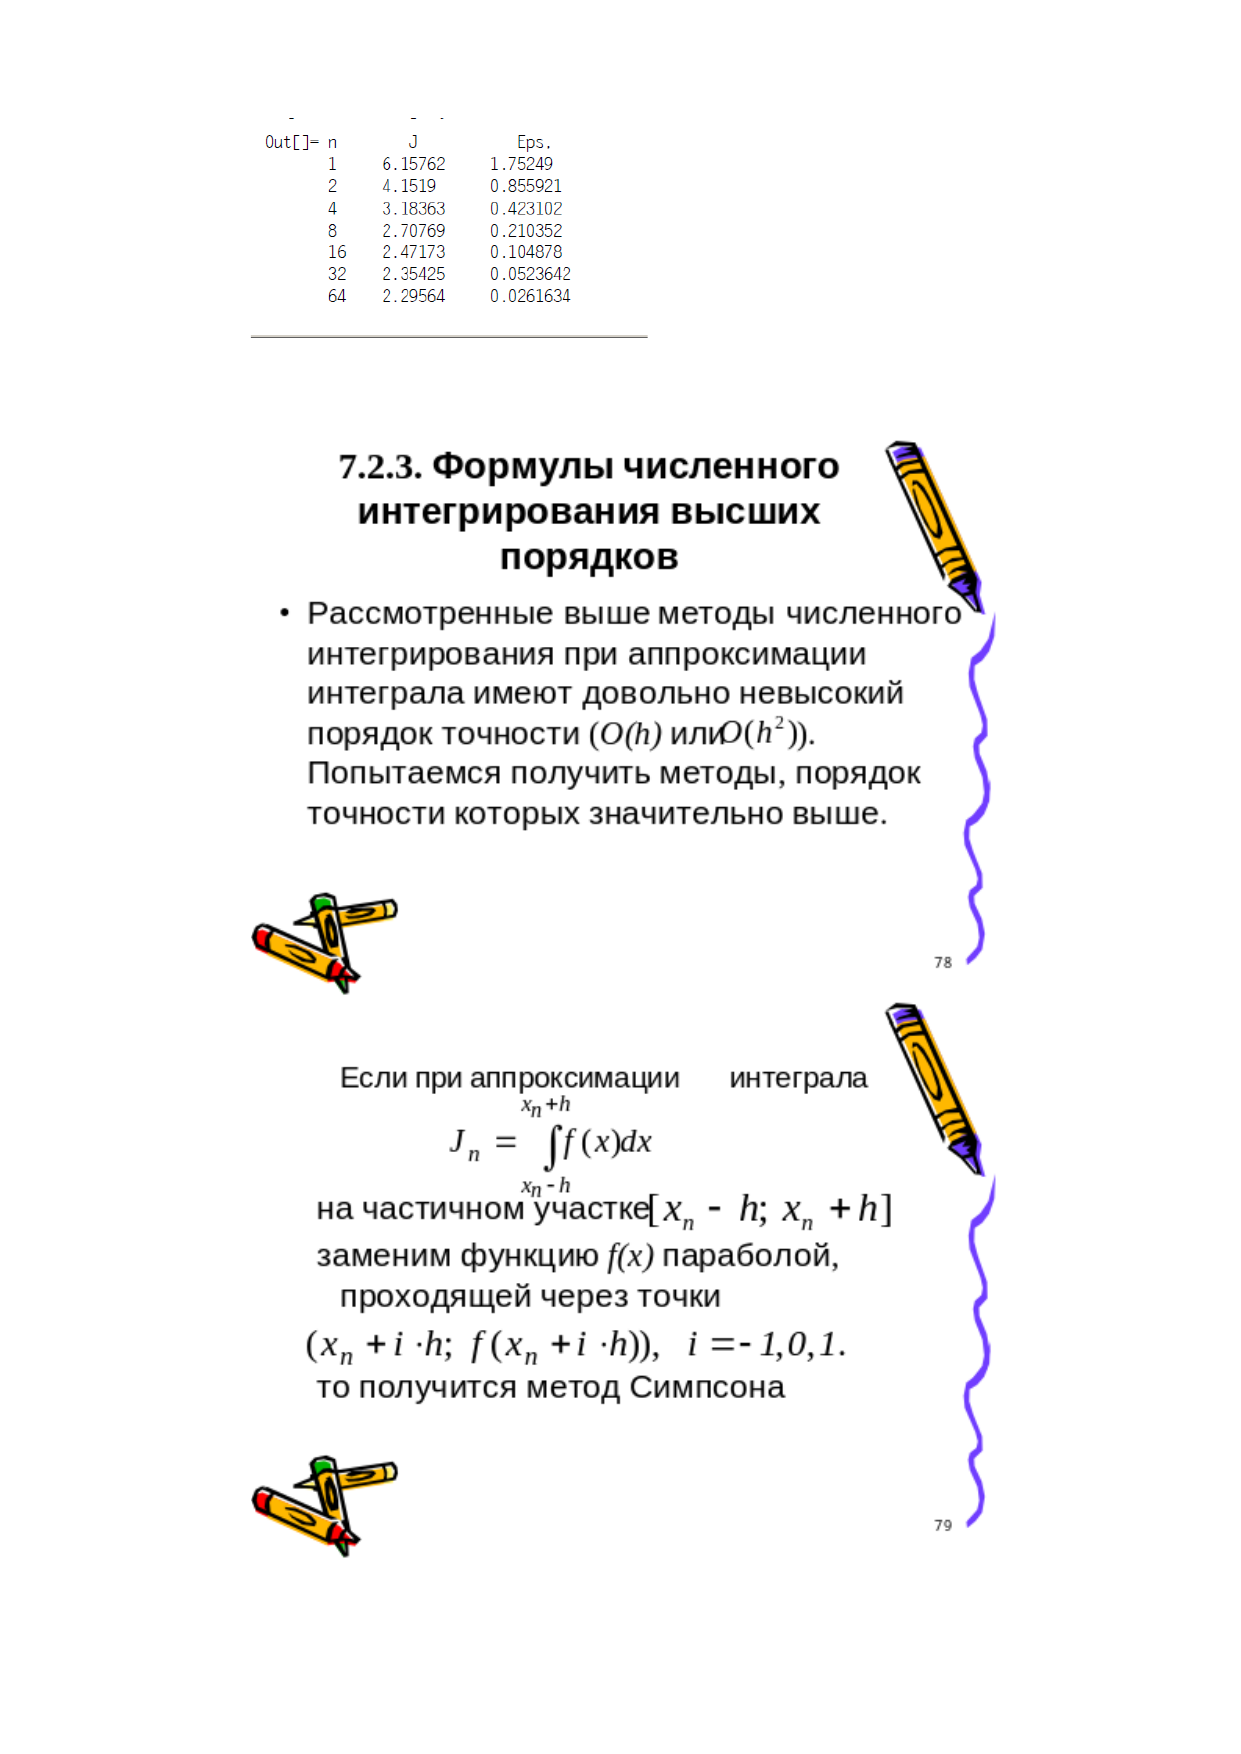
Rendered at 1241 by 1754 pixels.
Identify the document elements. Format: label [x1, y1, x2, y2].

picture [250, 118, 648, 338]
